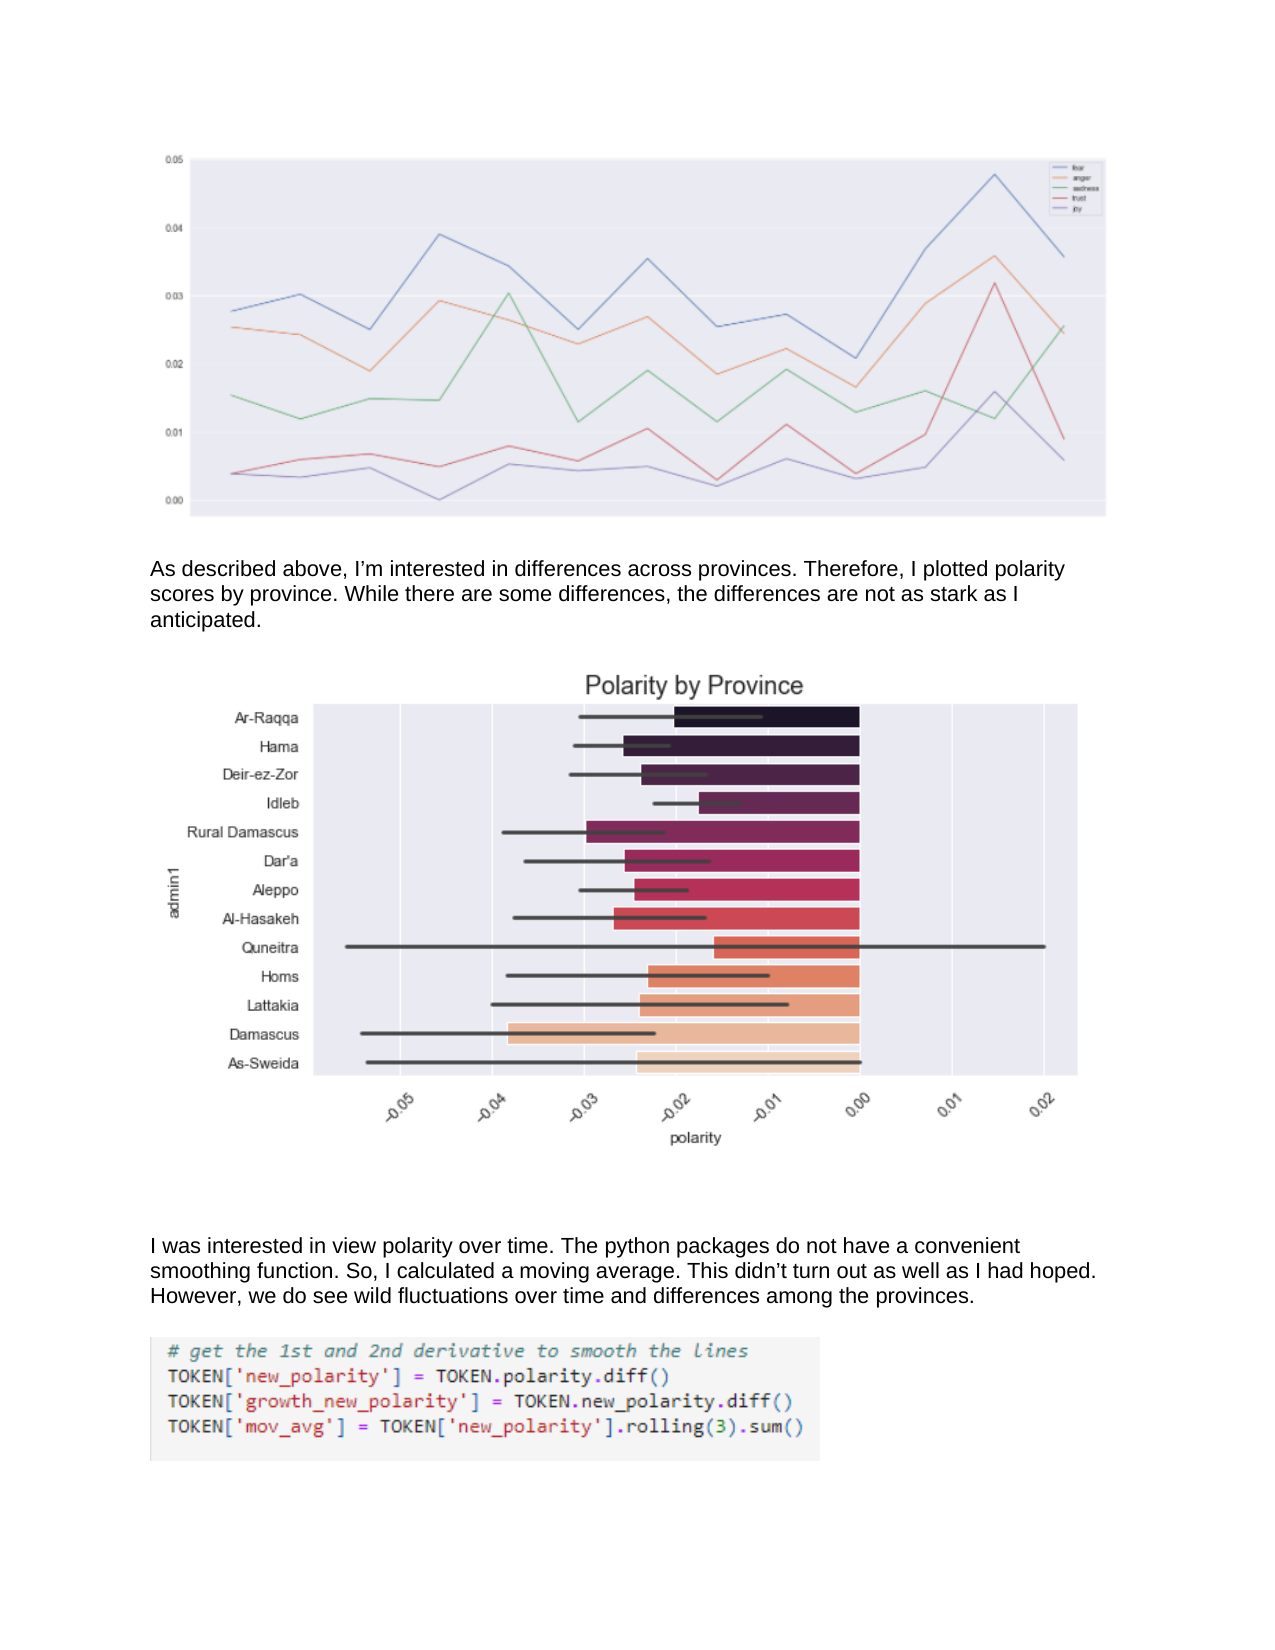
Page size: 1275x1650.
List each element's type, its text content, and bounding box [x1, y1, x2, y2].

text As described above, I’m interested in differences across provinces. Therefore, I plotted polarity scores by province. While there are some differences, the differences are not as stark as I anticipated. [150, 556, 1125, 632]
text I was interested in view polarity over time. The python packages do not have a convenient smoothing function. So, I calculated a moving average. This didn’t turn out as well as I had hoped. However, we do see wild fluctuations over time and differences among the provinces. [150, 1233, 1125, 1308]
picture [150, 661, 1125, 1150]
picture [150, 1337, 821, 1461]
picture [150, 150, 1125, 527]
